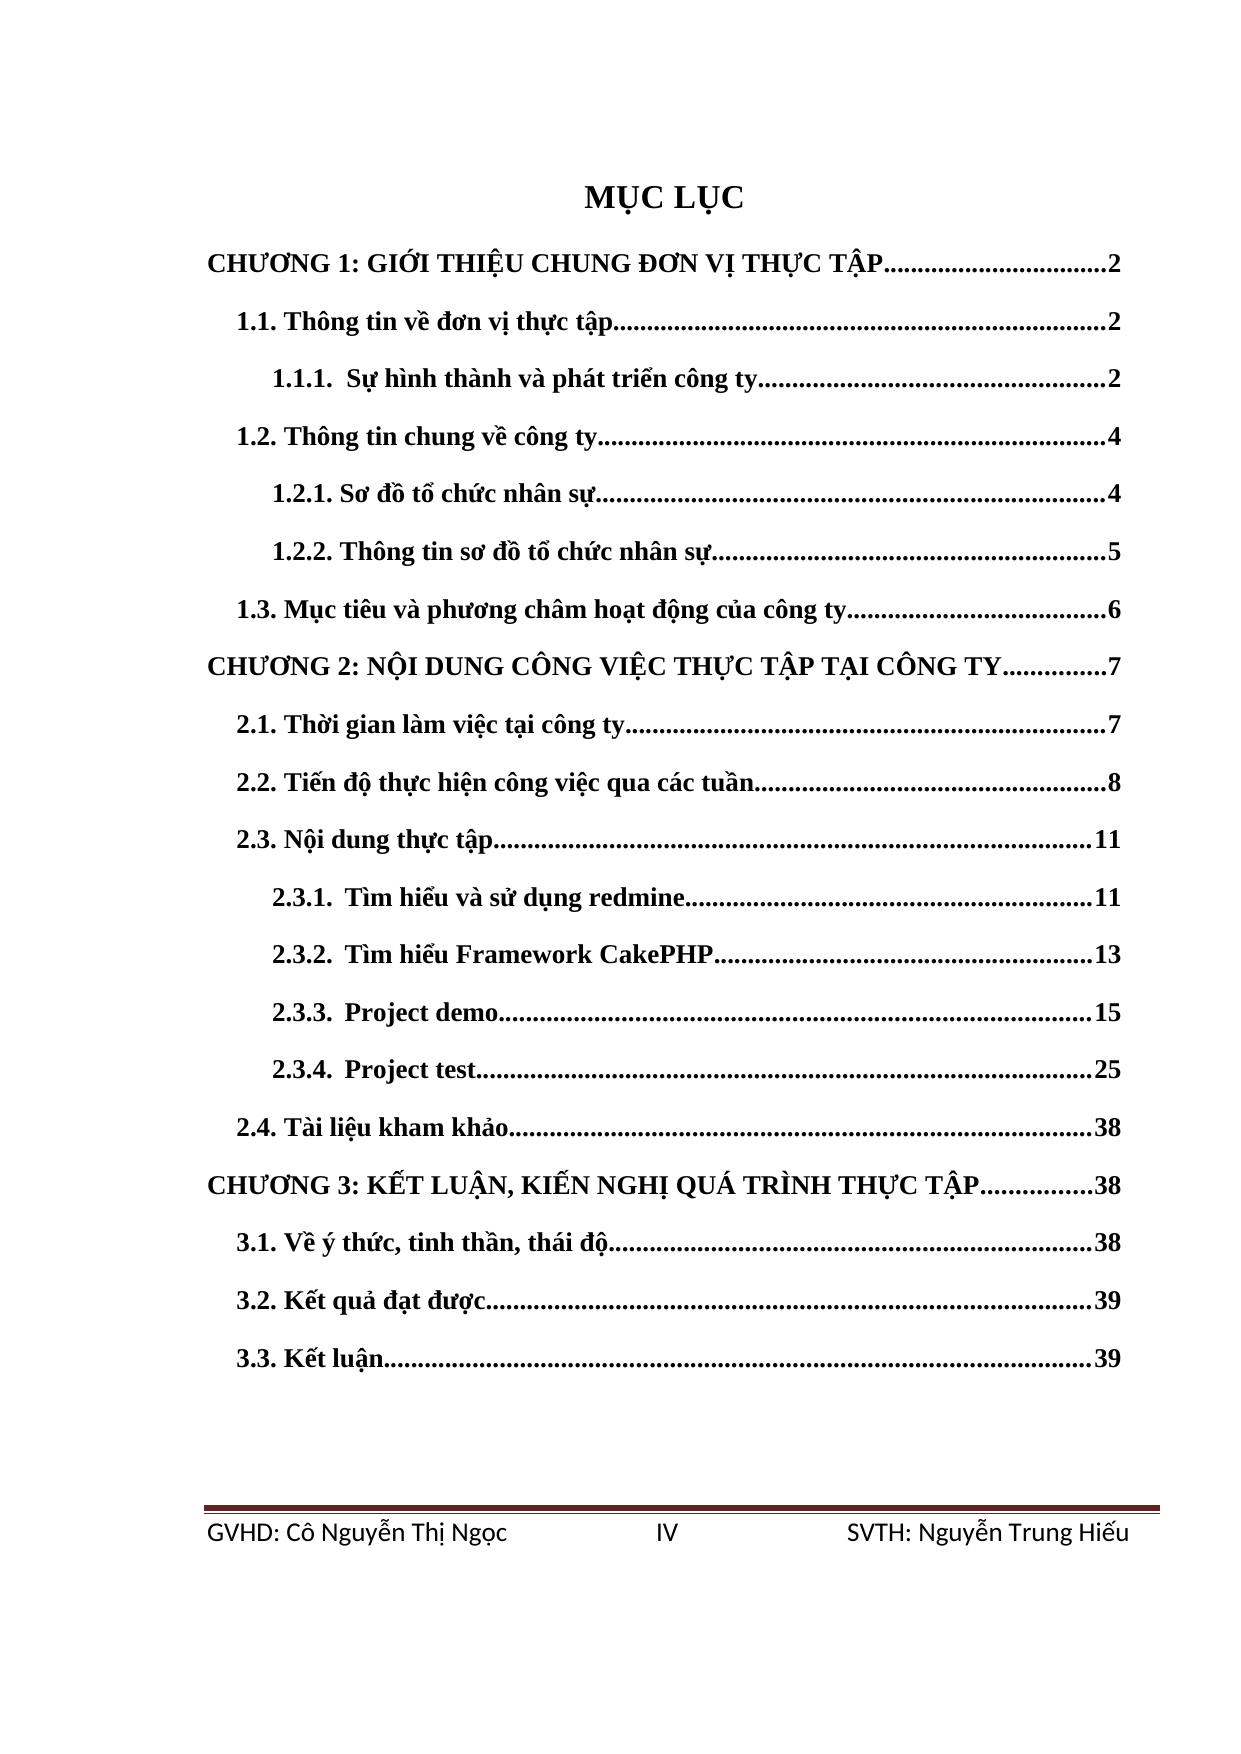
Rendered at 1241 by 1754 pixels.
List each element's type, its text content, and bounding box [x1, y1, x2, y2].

subtitle MỤC LỤC [207, 177, 1122, 216]
